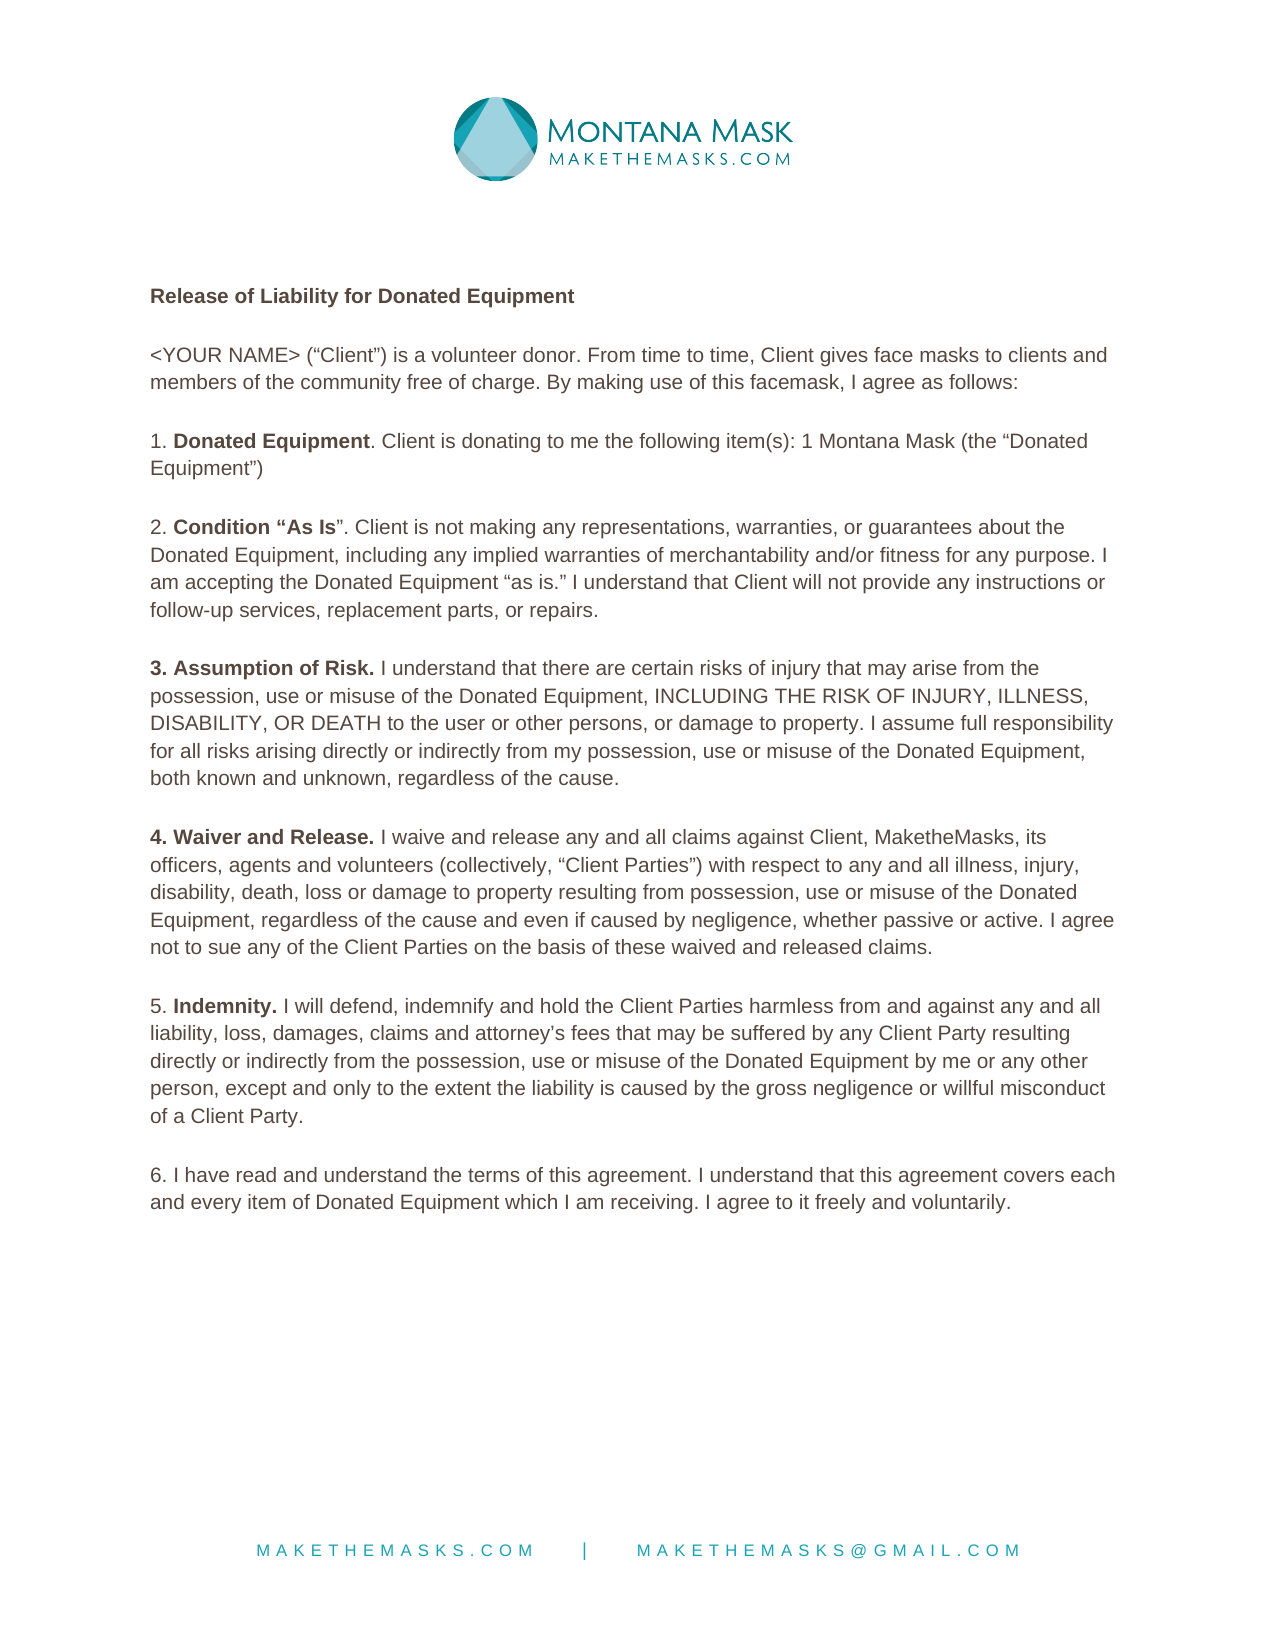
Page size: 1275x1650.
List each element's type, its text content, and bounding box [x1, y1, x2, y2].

text 3. Assumption of Risk. I understand that there are certain risks of injury that may arise from the possession, use or misuse of the Donated Equipment, INCLUDING THE RISK OF INJURY, ILLNESS, DISABILITY, OR DEATH to the user or other persons, or damage to property. I assume full responsibility for all risks arising directly or indirectly from my possession, use or misuse of the Donated Equipment, both known and unknown, regardless of the cause. [150, 656, 1125, 790]
text 1. Donated Equipment. Client is donating to me the following item(s): 1 Montana Mask (the “Donated Equipment”) [150, 429, 1125, 480]
text 6. I have read and understand the terms of this agreement. I understand that this agreement covers each and every item of Donated Equipment which I am receiving. I agree to it freely and voluntarily. [150, 1162, 1125, 1214]
text <YOUR NAME> (“Client”) is a volunteer donor. From time to time, Client gives face masks to clients and members of the community free of charge. By making use of this facemask, I agree as follows: [150, 342, 1125, 394]
text 2. Condition “As Is”. Client is not making any representations, warranties, or guarantees about the Donated Equipment, including any implied warranties of merchantability and/or fitness for any purpose. I am accepting the Donated Equipment “as is.” I understand that Client will not provide any instructions or follow-up services, replacement parts, or repairs. [150, 515, 1125, 621]
text Release of Liability for Donated Equipment [150, 284, 1125, 308]
text 5. Indemnity. I will defend, indemnify and hold the Client Parties harmless from and against any and all liability, loss, damages, claims and attorney’s fees that may be suffered by any Client Party resulting directly or indirectly from the possession, use or misuse of the Donated Equipment by me or any other person, except and only to the extent the liability is caused by the gross negligence or willful misconduct of a Client Party. [150, 994, 1125, 1128]
text 4. Waiver and Release. I waive and release any and all claims against Client, MaketheMasks, its officers, agents and volunteers (collectively, “Client Parties”) with respect to any and all illness, injury, disability, death, loss or damage to property resulting from possession, use or misuse of the Donated Equipment, regardless of the cause and even if caused by negligence, whether passive or active. I agree not to sue any of the Client Parties on the basis of these waived and released claims. [150, 825, 1125, 959]
picture [437, 85, 816, 195]
